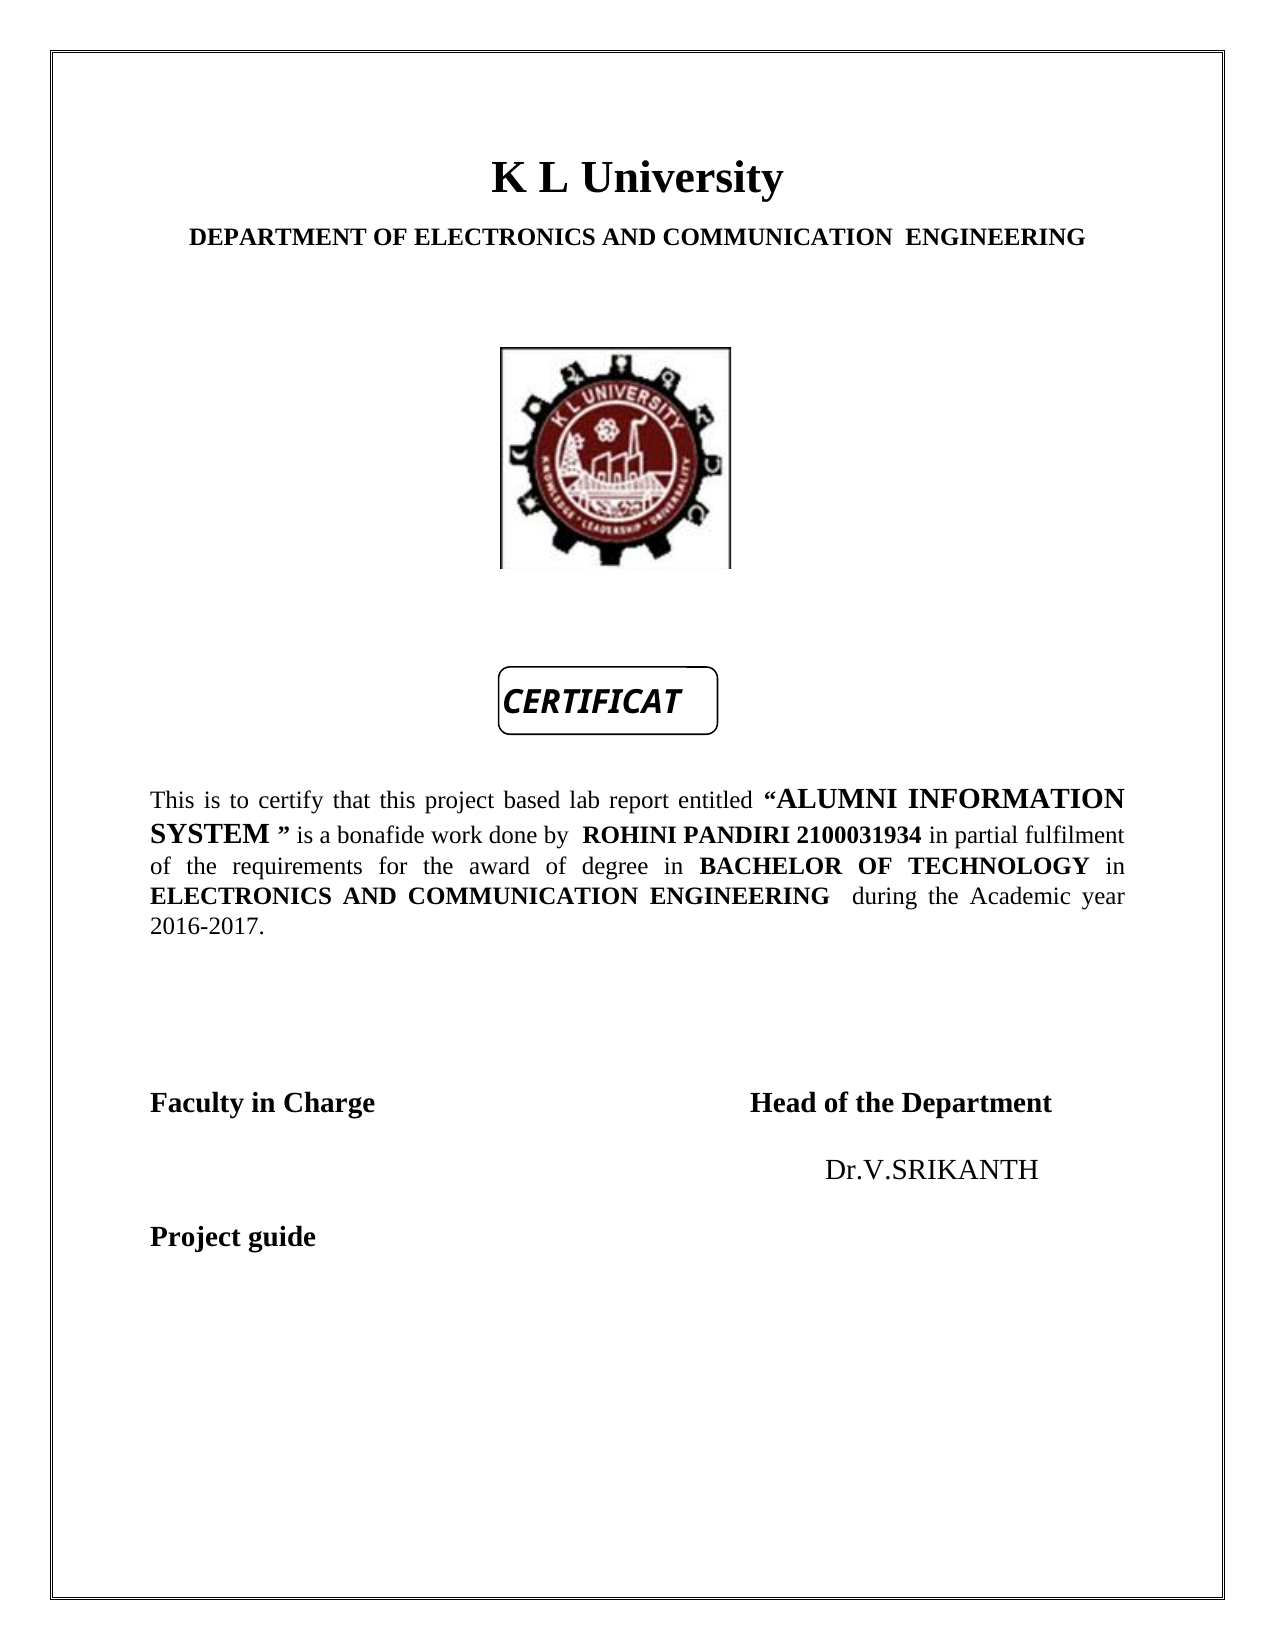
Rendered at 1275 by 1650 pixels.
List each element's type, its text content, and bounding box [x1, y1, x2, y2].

text K L University [150, 150, 1125, 203]
text Dr.V.SRIKANTH [150, 1152, 1125, 1185]
text This is to certify that this project based lab report entitled “ALUMNI INFORMATION SYSTEM ” is a bonafide work done by ROHINI PANDIRI 2100031934 in partial fulfilment of the requirements for the award of degree in BACHELOR OF TECHNOLOGY in ELECTRONICS AND COMMUNICATION ENGINEERING during the Academic year 2016-2017. [150, 781, 1125, 940]
text Faculty in Charge Head of the Department [150, 1085, 1125, 1118]
text DEPARTMENT OF ELECTRONICS AND COMMUNICATION ENGINEERING [150, 222, 1125, 251]
picture [500, 347, 732, 569]
text Project guide [150, 1219, 1125, 1252]
